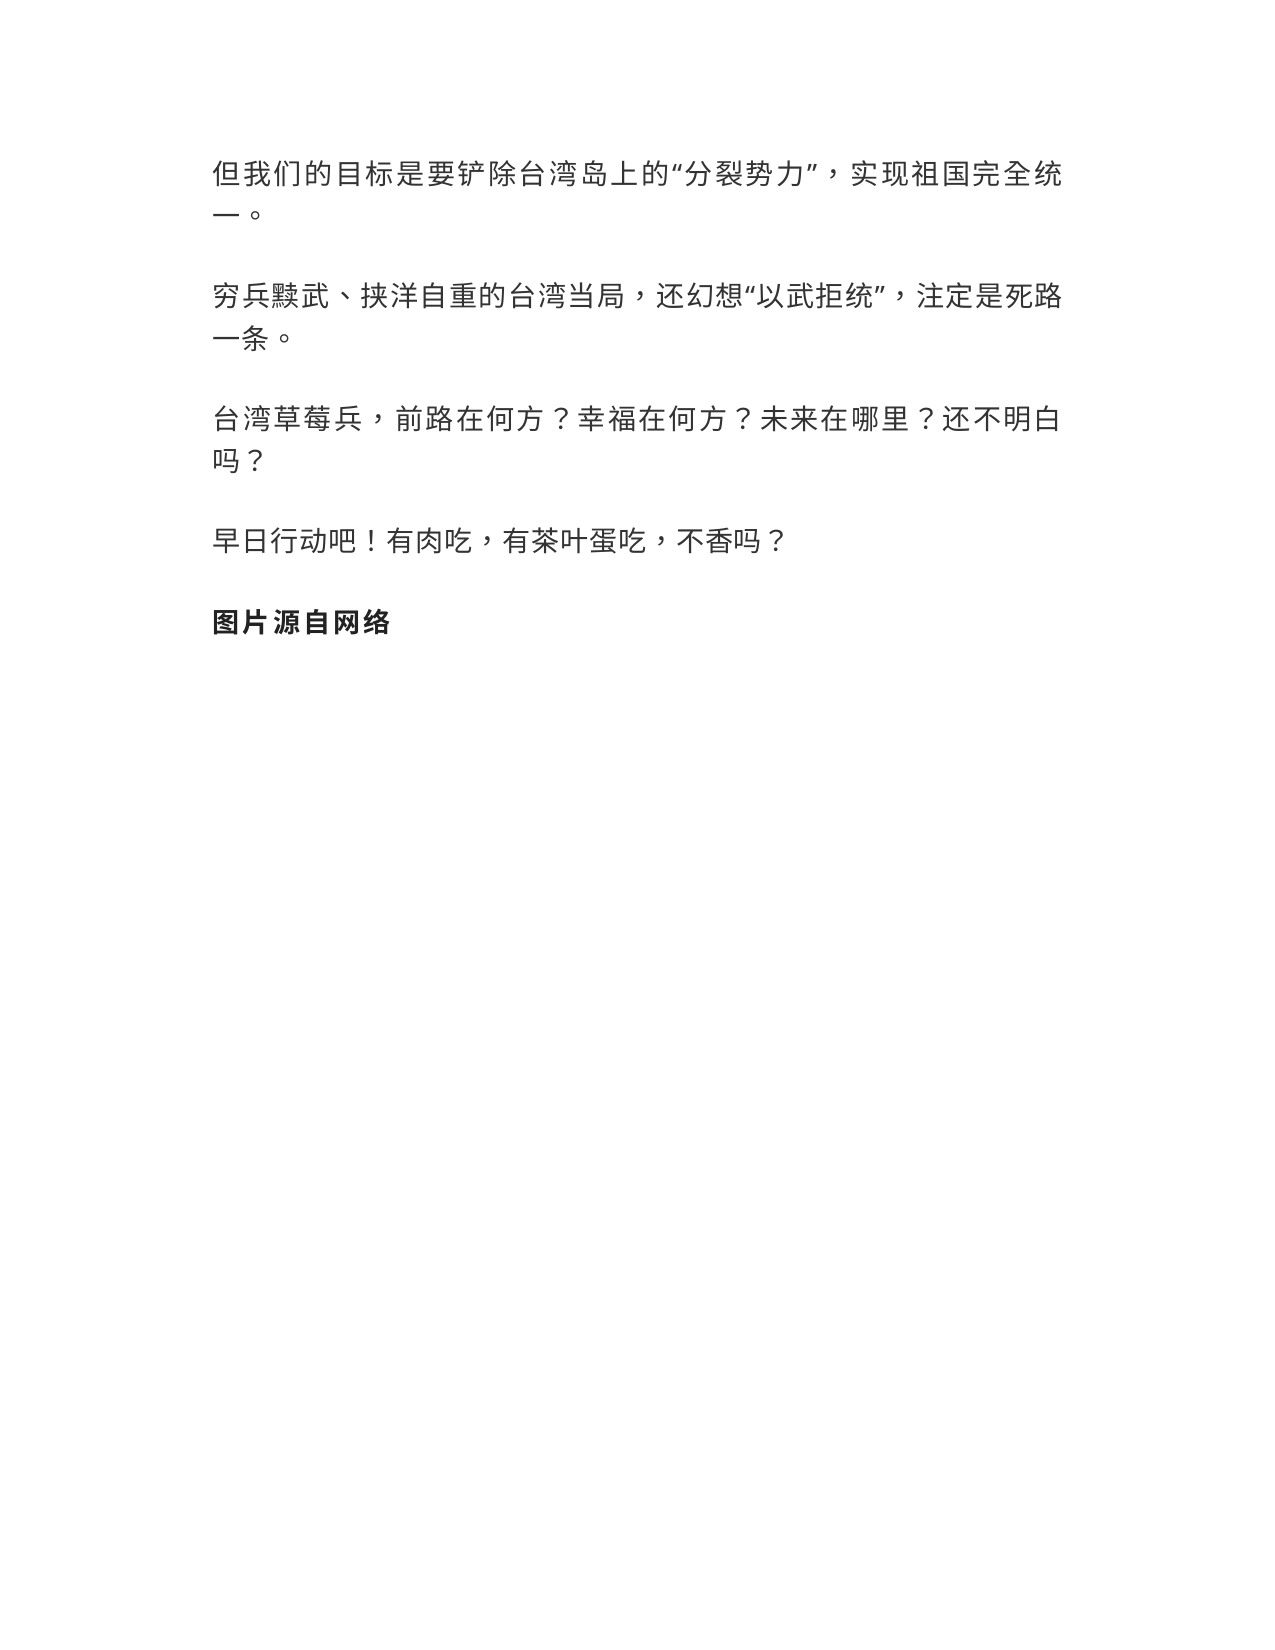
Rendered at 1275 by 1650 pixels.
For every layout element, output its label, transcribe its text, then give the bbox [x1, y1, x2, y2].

text 早日行动吧！有肉吃，有茶叶蛋吃，不香吗？ [212, 517, 1062, 560]
text 台湾草莓兵，前路在何方？幸福在何方？未来在哪里？还不明白吗？ [212, 395, 1062, 480]
text 穷兵黩武、挟洋自重的台湾当局，还幻想“以武拒统”，注定是死路一条。 [212, 272, 1062, 357]
text 图片源自网络 [212, 597, 1062, 640]
text 但我们的目标是要铲除台湾岛上的“分裂势力”，实现祖国完全统一。 [212, 150, 1062, 235]
